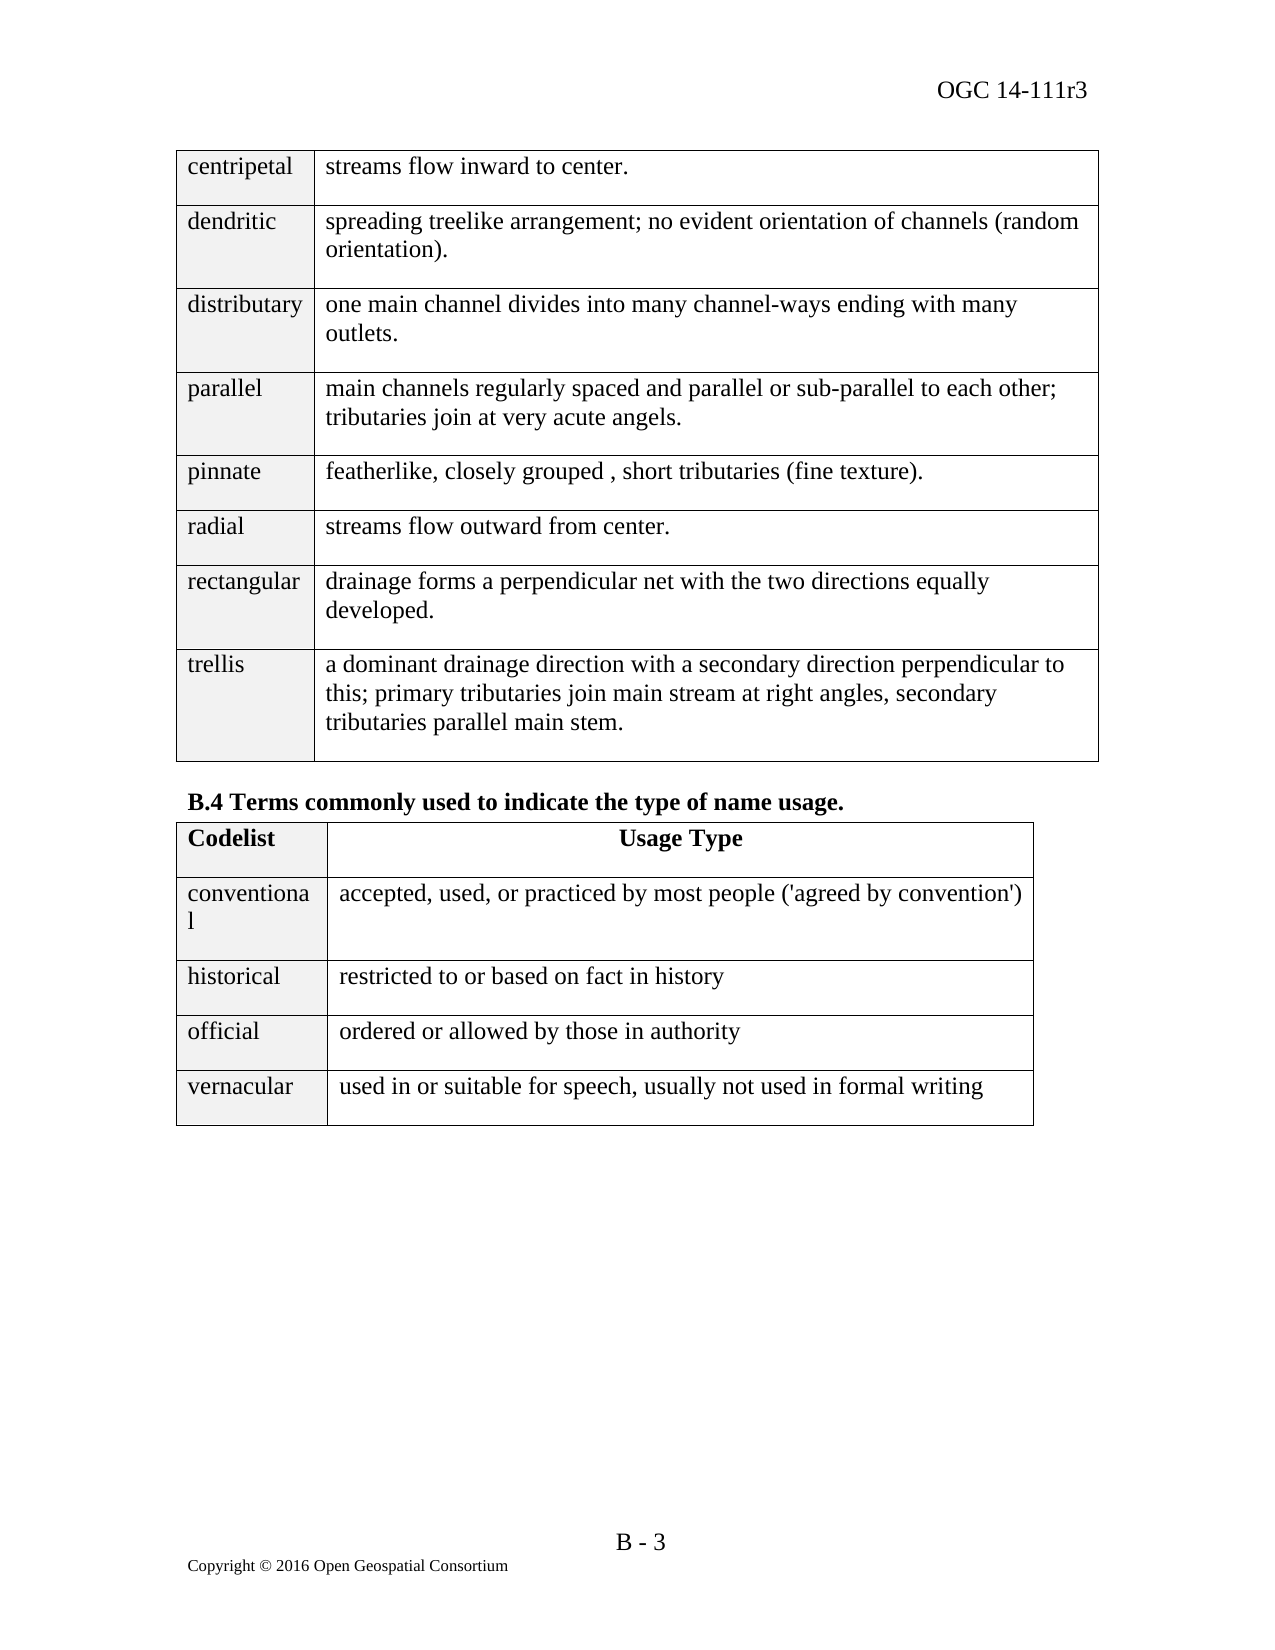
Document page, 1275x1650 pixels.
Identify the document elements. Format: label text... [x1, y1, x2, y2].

table_header Usage Type [328, 823, 1033, 877]
table_cell pinnate [177, 456, 314, 510]
table_cell drainage forms a perpendicular net with the two directions equally developed. [315, 566, 1098, 648]
table_cell streams flow inward to center. [315, 151, 1098, 205]
table_cell main channels regularly spaced and parallel or sub-parallel to each other; tributaries join at very acute angels. [315, 373, 1098, 455]
table_cell centripetal [177, 151, 314, 205]
table_cell spreading treelike arrangement; no evident orientation of channels (random orientation). [315, 206, 1098, 288]
table_cell historical [177, 961, 327, 1015]
table_cell streams flow outward from center. [315, 511, 1098, 565]
table_cell used in or suitable for speech, usually not used in formal writing [328, 1071, 1033, 1124]
table_cell trellis [177, 650, 314, 761]
subtitle B.4 Terms commonly used to indicate the type of name usage. [187, 787, 1087, 816]
table_cell ordered or allowed by those in authority [328, 1016, 1033, 1070]
table_cell dendritic [177, 206, 314, 288]
table_cell parallel [177, 373, 314, 455]
table_cell radial [177, 511, 314, 565]
table_cell distributary [177, 289, 314, 372]
table_cell rectangular [177, 566, 314, 648]
table_cell vernacular [177, 1071, 327, 1124]
table_cell one main channel divides into many channel-ways ending with many outlets. [315, 289, 1098, 372]
table_cell featherlike, closely grouped , short tributaries (fine texture). [315, 456, 1098, 510]
table_header Codelist [177, 823, 327, 877]
table_cell conventional [177, 878, 327, 960]
table_cell a dominant drainage direction with a secondary direction perpendicular to this; primary tributaries join main stream at right angles, secondary tributaries parallel main stem. [315, 650, 1098, 761]
table_cell accepted, used, or practiced by most people ('agreed by convention') [328, 878, 1033, 960]
table_cell restricted to or based on fact in history [328, 961, 1033, 1015]
table_cell official [177, 1016, 327, 1070]
